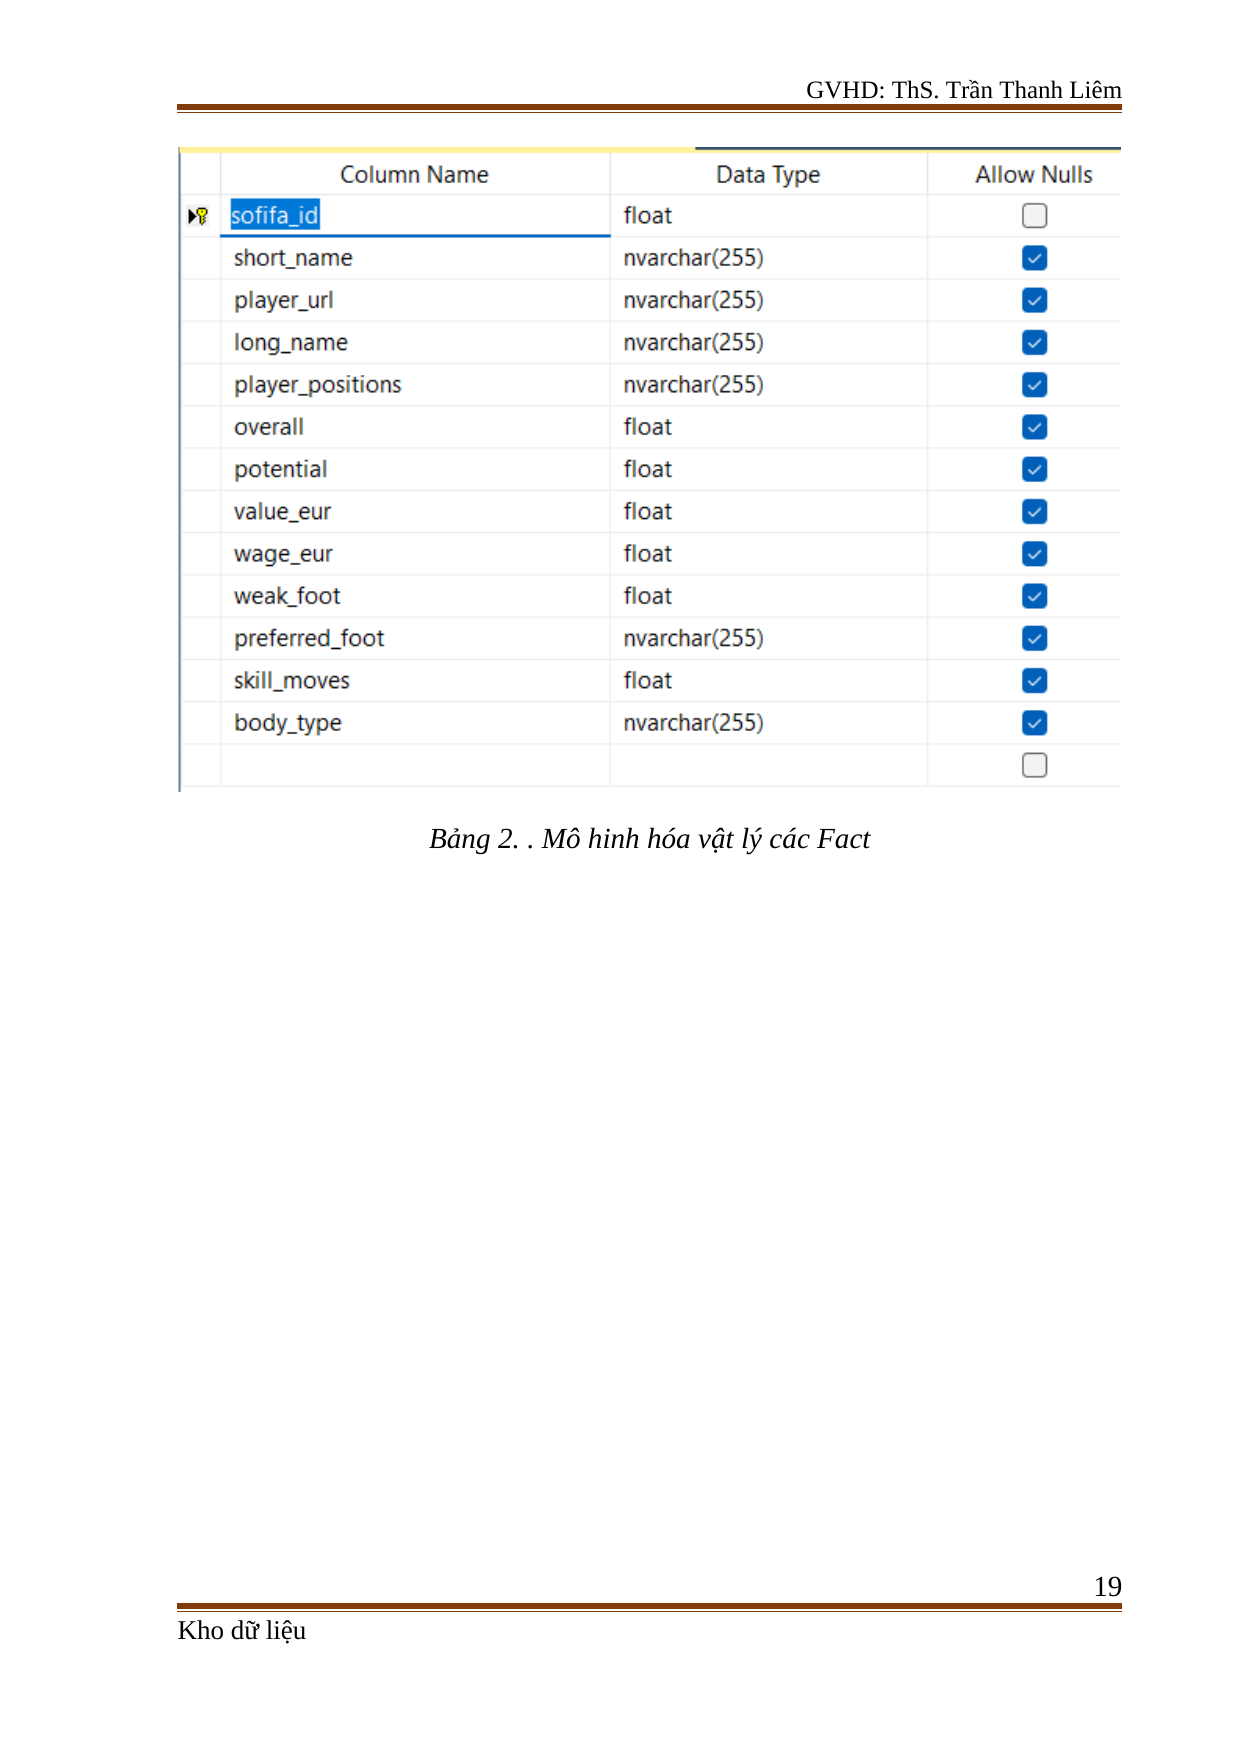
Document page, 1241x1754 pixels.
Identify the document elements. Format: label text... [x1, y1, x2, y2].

picture [178, 147, 1121, 792]
text Bảng 2. . Mô hinh hóa vật lý các Fact [177, 821, 1122, 854]
